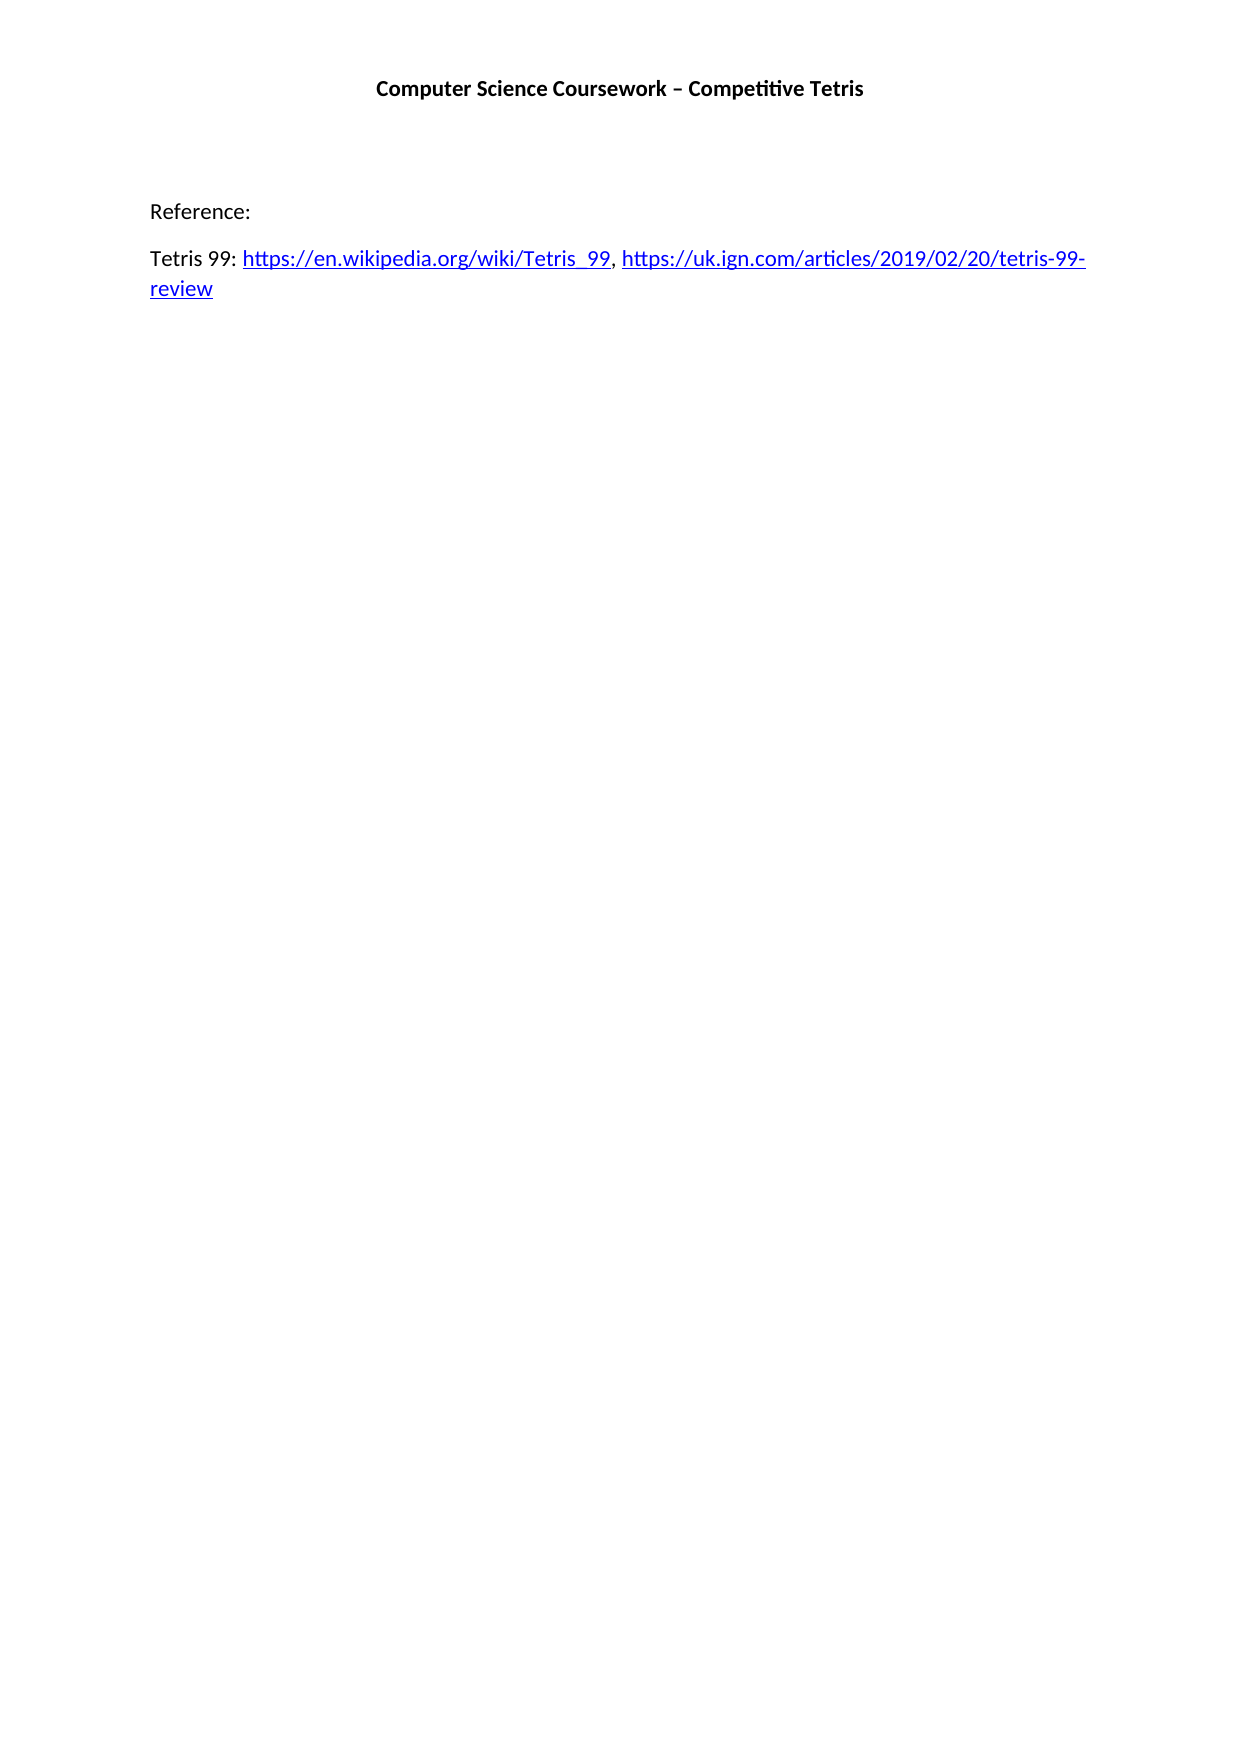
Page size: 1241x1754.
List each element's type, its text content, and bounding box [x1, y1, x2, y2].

text Tetris 99: https://en.wikipedia.org/wiki/Tetris_99, https://uk.ign.com/articles/2019/02/20/tetris-99-review [150, 244, 1090, 302]
text Reference: [150, 197, 1090, 225]
